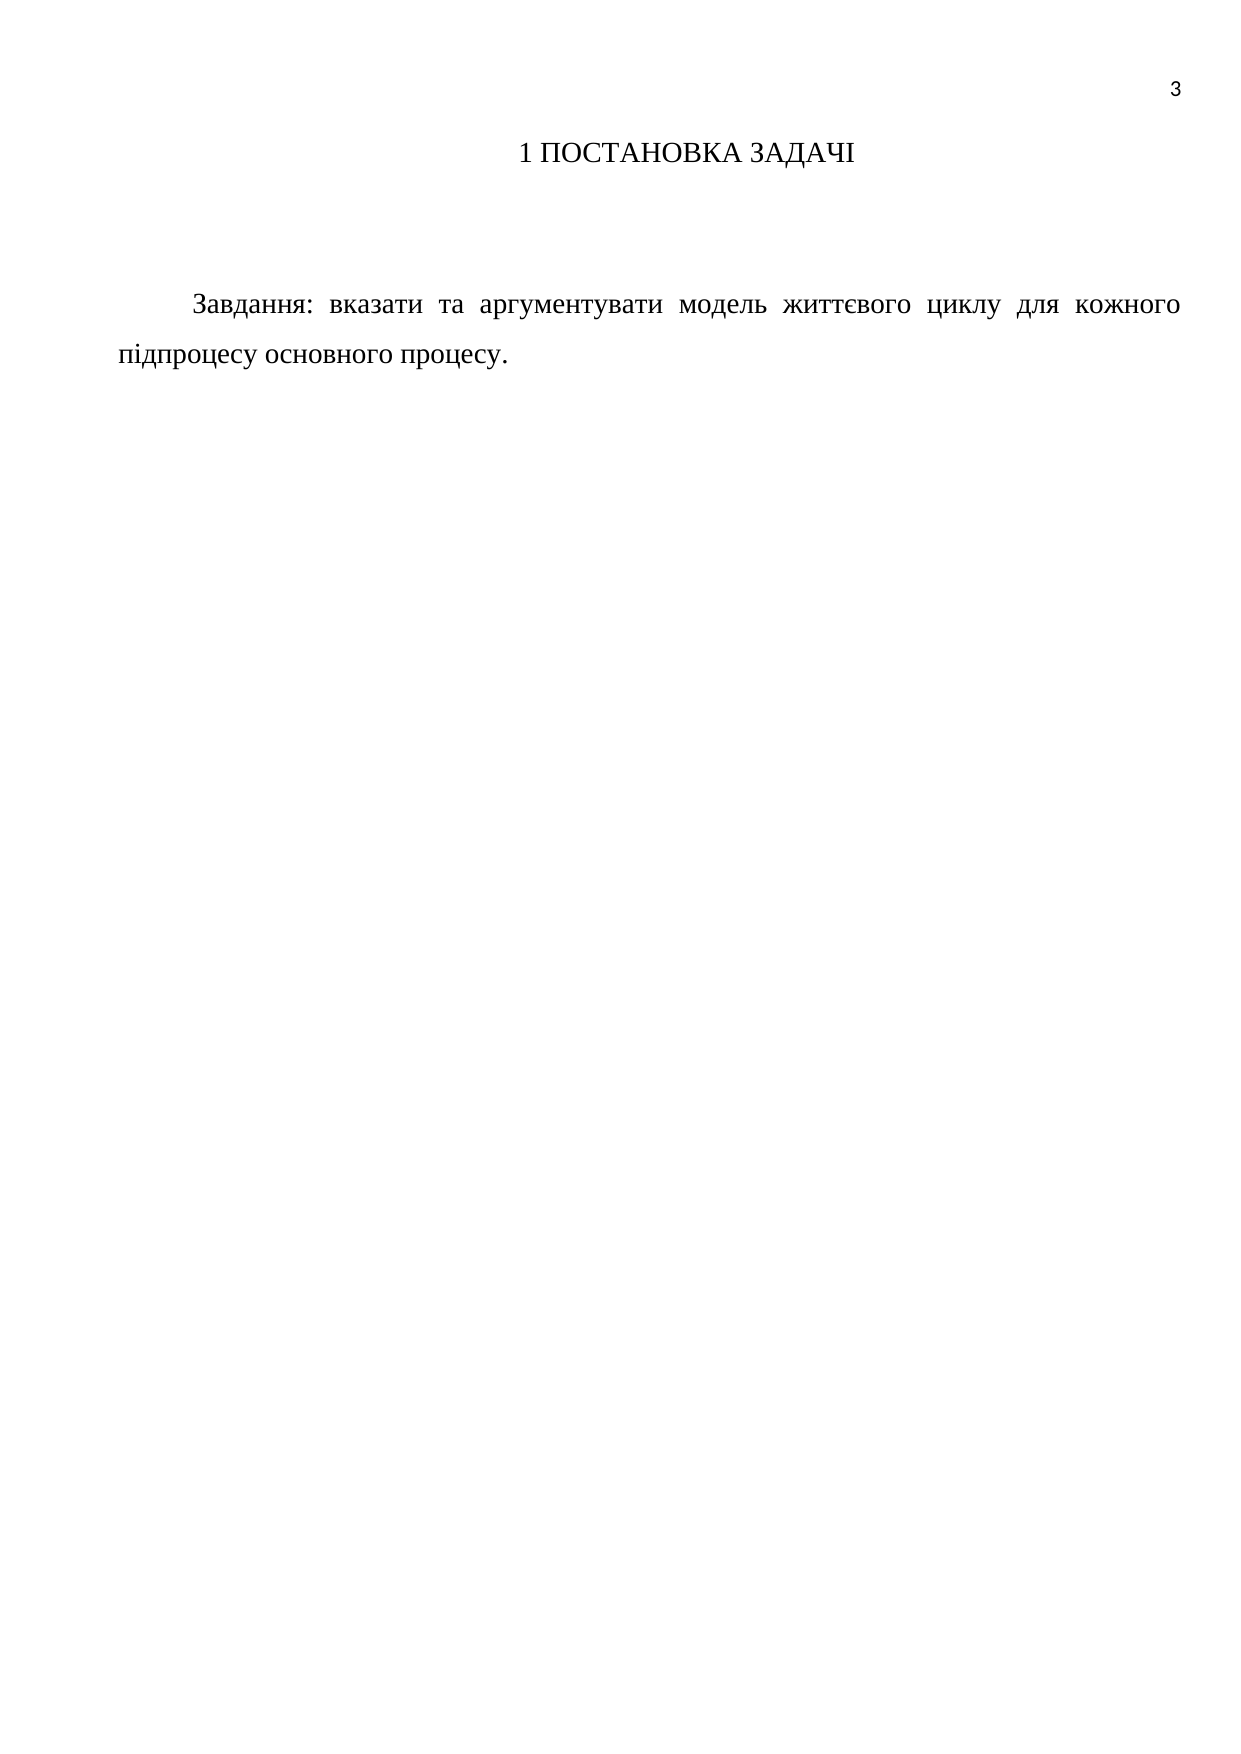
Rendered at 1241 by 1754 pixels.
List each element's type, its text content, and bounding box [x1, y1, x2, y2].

list Завдання: вказати та аргументувати модель життєвого циклу для кожного підпроцесу основного процесу. [118, 286, 1181, 370]
subtitle 1 ПОСТАНОВКА ЗАДАЧІ [118, 135, 1181, 169]
